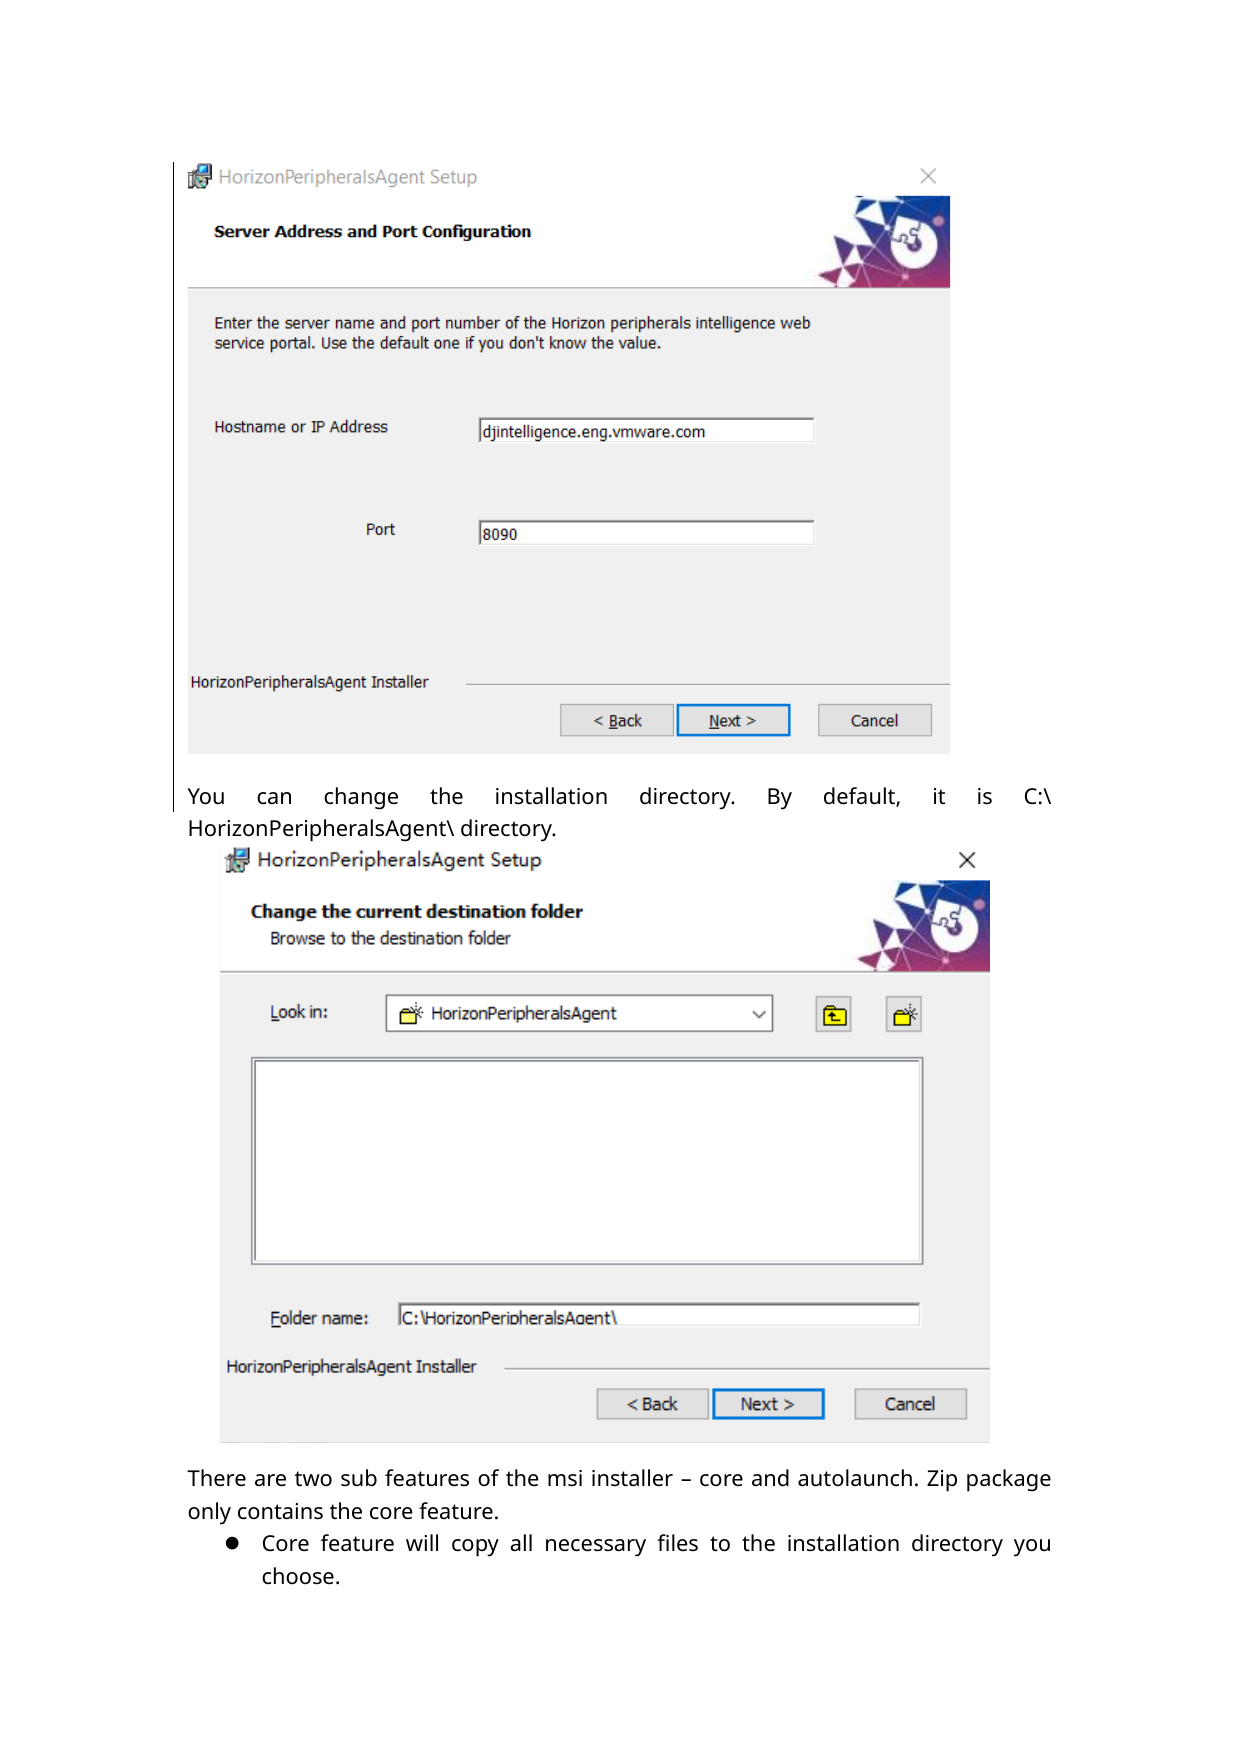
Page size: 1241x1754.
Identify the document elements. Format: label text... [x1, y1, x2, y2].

picture [220, 844, 990, 1443]
text You can change the installation directory. By default, it is C:\HorizonPeripheralsAgent\ directory. [187, 779, 1053, 844]
text There are two sub features of the msi installer – core and autolaunch. Zip package only contains the core feature. [187, 1462, 1053, 1527]
picture [187, 162, 951, 754]
list Core feature will copy all necessary files to the installation directory you choose. [224, 1527, 1053, 1592]
